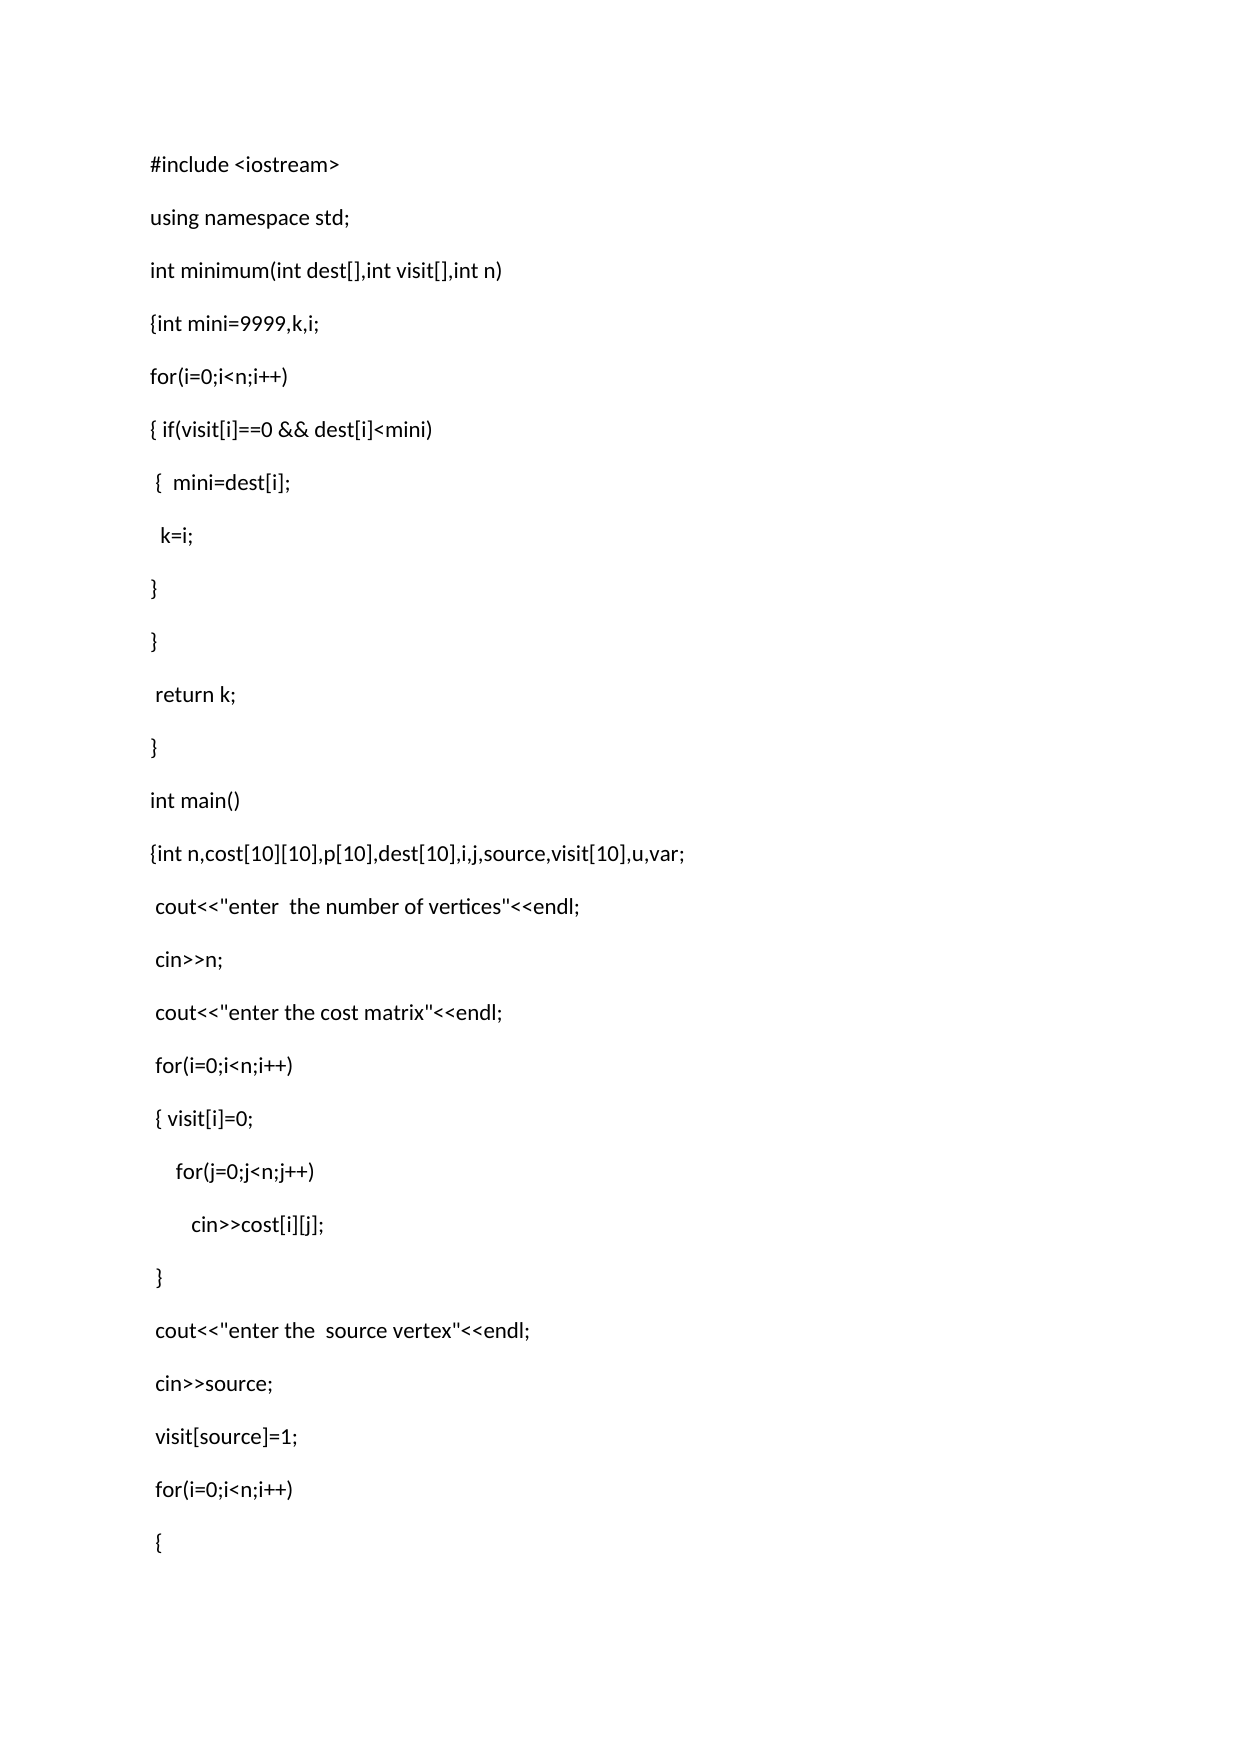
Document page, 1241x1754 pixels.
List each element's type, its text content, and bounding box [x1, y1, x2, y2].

text { mini=dest[i]; [150, 468, 1090, 496]
text for(i=0;i<n;i++) [150, 1476, 1090, 1503]
text cin>>cost[i][j]; [150, 1210, 1090, 1238]
text int minimum(int dest[],int visit[],int n) [150, 256, 1090, 284]
text visit[source]=1; [150, 1422, 1090, 1451]
text { if(visit[i]==0 && dest[i]<mini) [150, 415, 1090, 443]
text } [150, 574, 1090, 602]
text } [150, 627, 1090, 655]
text cin>>source; [150, 1369, 1090, 1397]
text {int mini=9999,k,i; [150, 309, 1090, 337]
text {int n,cost[10][10],p[10],dest[10],i,j,source,visit[10],u,var; [150, 839, 1090, 867]
text int main() [150, 786, 1090, 814]
text { visit[i]=0; [150, 1104, 1090, 1132]
text for(j=0;j<n;j++) [150, 1157, 1090, 1185]
text cin>>n; [150, 945, 1090, 973]
text return k; [150, 680, 1090, 708]
text } [150, 733, 1090, 761]
text using namespace std; [150, 203, 1090, 231]
text #include <iostream> [150, 150, 1090, 178]
text k=i; [150, 521, 1090, 549]
text cout<<"enter the source vertex"<<endl; [150, 1316, 1090, 1344]
text cout<<"enter the number of vertices"<<endl; [150, 892, 1090, 920]
text for(i=0;i<n;i++) [150, 362, 1090, 390]
text for(i=0;i<n;i++) [150, 1051, 1090, 1079]
text } [150, 1263, 1090, 1291]
text cout<<"enter the cost matrix"<<endl; [150, 998, 1090, 1026]
text { [150, 1528, 1090, 1557]
